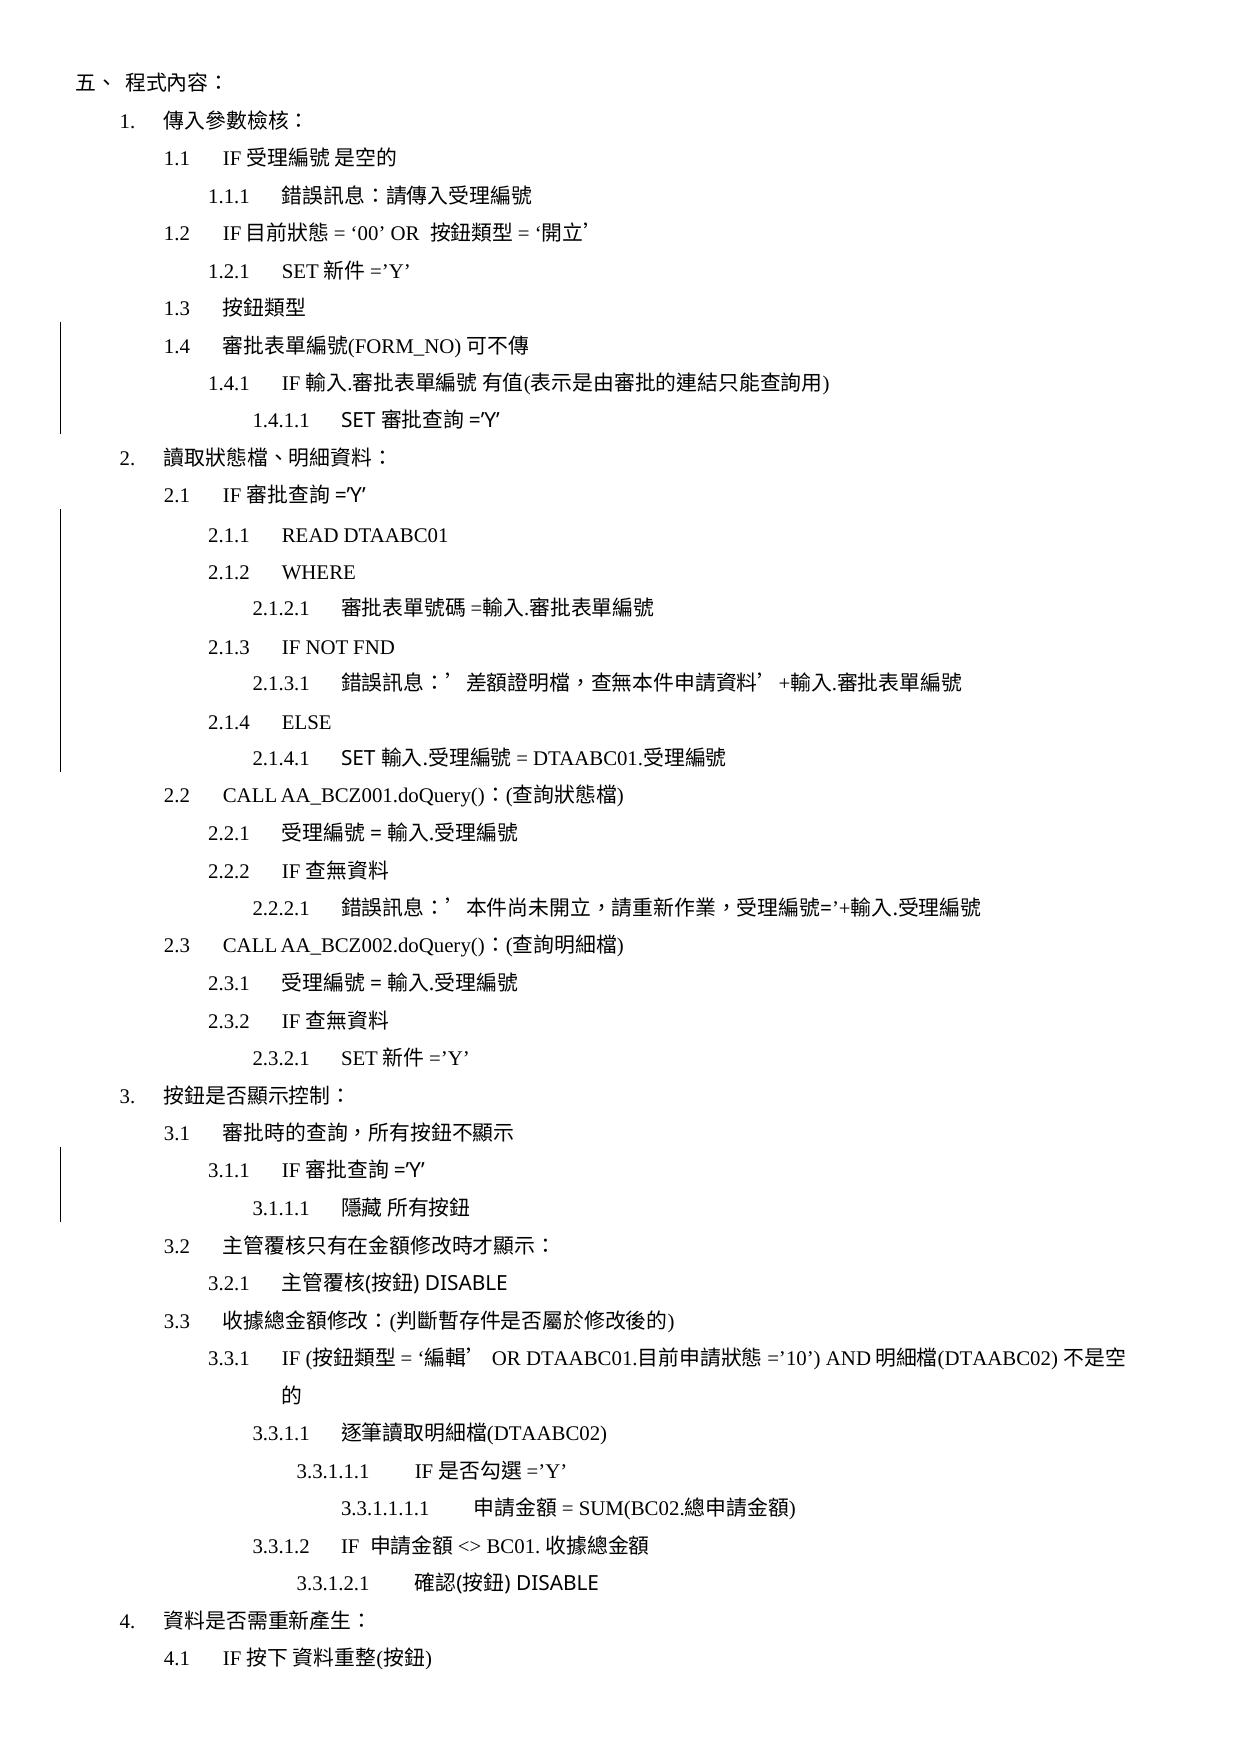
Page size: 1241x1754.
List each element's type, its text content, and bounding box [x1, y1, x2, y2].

list CALL AA_BCZ001.doQuery()：(查詢狀態檔) [164, 772, 1144, 809]
list IF 受理編號 是空的 [164, 134, 1144, 172]
list 申請金額 = SUM(BC02.總申請金額) [341, 1484, 1144, 1522]
list 主管覆核只有在金額修改時才顯示： [164, 1222, 1144, 1259]
list 收據總金額修改：(判斷暫存件是否屬於修改後的) [164, 1297, 1144, 1334]
list IF 查無資料 [208, 847, 1144, 884]
list IF NOT FND [208, 622, 1144, 659]
list CALL AA_BCZ002.doQuery()：(查詢明細檔) [164, 922, 1144, 959]
list IF 查無資料 [208, 997, 1144, 1034]
list IF 輸入.審批表單編號 有值(表示是由審批的連結只能查詢用) [208, 359, 1144, 397]
list IF 是否勾選 =’Y’ [296, 1447, 1144, 1484]
list 傳入參數檢核： [119, 97, 1144, 134]
list 資料是否需重新產生： [119, 1597, 1144, 1634]
list 主管覆核(按鈕) DISABLE [208, 1259, 1144, 1297]
list READ DTAABC01 [208, 509, 1144, 547]
list IF 審批查詢 =’Y’ [208, 1147, 1144, 1184]
list 確認(按鈕) DISABLE [296, 1559, 1144, 1597]
list IF 審批查詢 =’Y’ [164, 472, 1144, 509]
list 隱藏 所有按鈕 [252, 1184, 1144, 1222]
list 受理編號 = 輸入.受理編號 [208, 809, 1144, 847]
list 審批表單編號(FORM_NO) 可不傳 [164, 322, 1144, 359]
list WHERE [208, 547, 1144, 584]
list 逐筆讀取明細檔(DTAABC02) [252, 1409, 1144, 1447]
list IF (按鈕類型 = ‘編輯’ OR DTAABC01.目前申請狀態 =’10’) AND明細檔(DTAABC02) 不是空的 [208, 1334, 1144, 1409]
list 按鈕類型 [164, 284, 1144, 322]
list SET 審批查詢 =’Y’ [252, 397, 1144, 434]
list IF 申請金額 <> BC01. 收據總金額 [252, 1522, 1144, 1559]
list 按鈕是否顯示控制： [119, 1072, 1144, 1109]
list 程式內容： [75, 59, 1144, 97]
list 錯誤訊息：’差額證明檔，查無本件申請資料’+輸入.審批表單編號 [252, 659, 1144, 697]
list 審批表單號碼 =輸入.審批表單編號 [252, 584, 1144, 622]
list 錯誤訊息：請傳入受理編號 [208, 172, 1144, 209]
list ELSE [208, 697, 1144, 734]
list SET 輸入.受理編號 = DTAABC01.受理編號 [252, 734, 1144, 772]
list 受理編號 = 輸入.受理編號 [208, 959, 1144, 997]
list IF 按下 資料重整(按鈕) [164, 1634, 1144, 1672]
list SET 新件 =’Y’ [252, 1034, 1144, 1072]
list 錯誤訊息：’本件尚未開立，請重新作業，受理編號=’+輸入.受理編號 [252, 884, 1144, 922]
list IF目前狀態 = ‘00’ OR 按鈕類型 = ‘開立’ [164, 209, 1144, 247]
list SET 新件 =’Y’ [208, 247, 1144, 284]
list 審批時的查詢，所有按鈕不顯示 [164, 1109, 1144, 1147]
list 讀取狀態檔、明細資料： [119, 434, 1144, 472]
